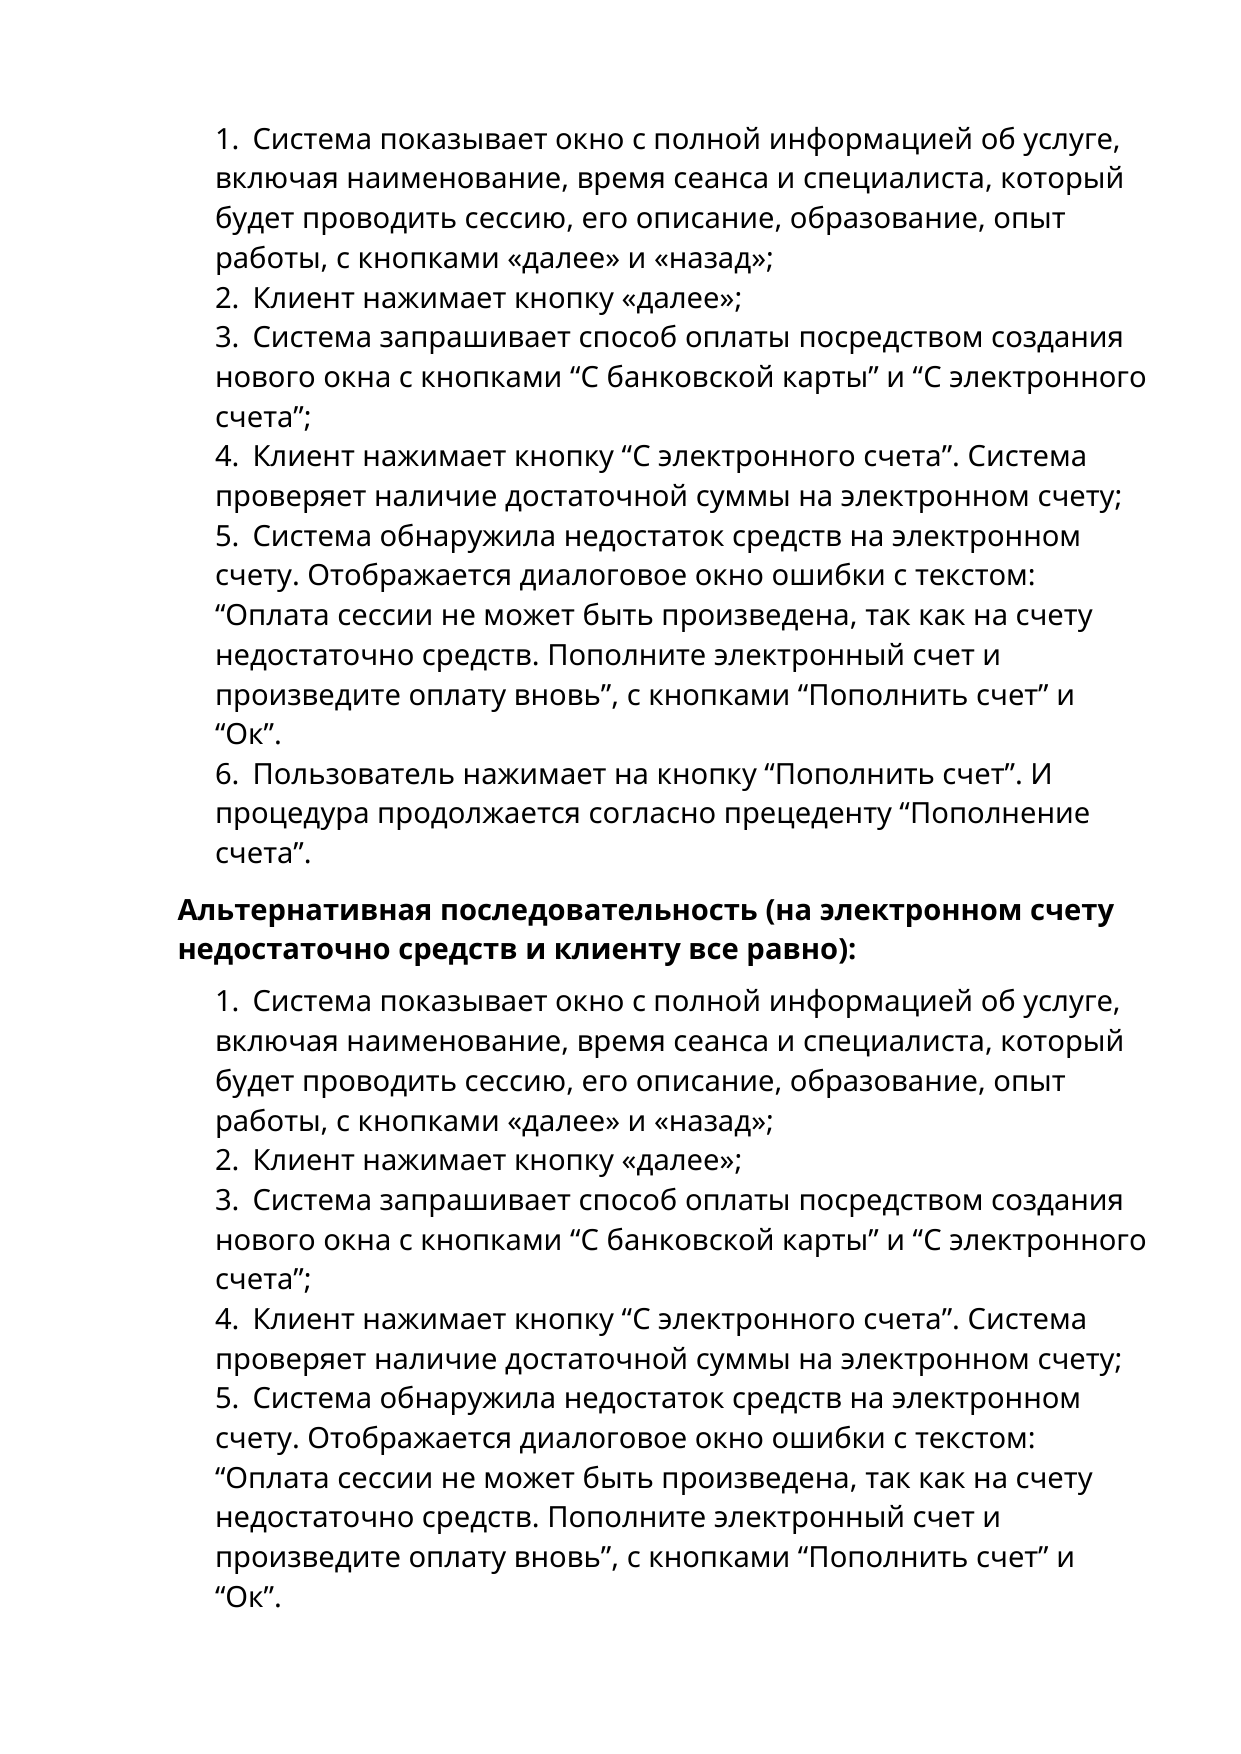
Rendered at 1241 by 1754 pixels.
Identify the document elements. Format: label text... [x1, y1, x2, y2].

list Клиент нажимает кнопку «далее»; [215, 1139, 1152, 1179]
list Система запрашивает способ оплаты посредством создания нового окна с кнопками “С банковской карты” и “C электронного счета”; [215, 1179, 1152, 1298]
list Система обнаружила недостаток средств на электронном счету. Отображается диалоговое окно ошибки с текстом: “Оплата сессии не может быть произведена, так как на счету недостаточно средств. Пополните электронный счет и произведите оплату вновь”, с кнопками “Пополнить счет” и “Ок”. [215, 515, 1152, 753]
list Система запрашивает способ оплаты посредством создания нового окна с кнопками “С банковской карты” и “C электронного счета”; [215, 317, 1152, 436]
list Клиент нажимает кнопку “С электронного счета”. Система проверяет наличие достаточной суммы на электронном счету; [215, 436, 1152, 515]
text Альтернативная последовательность (на электронном счету недостаточно средств и клиенту все равно): [177, 889, 1152, 968]
list Пользователь нажимает на кнопку “Пополнить счет”. И процедура продолжается согласно прецеденту “Пополнение счета”. [215, 753, 1152, 872]
list Система обнаружила недостаток средств на электронном счету. Отображается диалоговое окно ошибки с текстом: “Оплата сессии не может быть произведена, так как на счету недостаточно средств. Пополните электронный счет и произведите оплату вновь”, с кнопками “Пополнить счет” и “Ок”. [215, 1378, 1152, 1616]
list Клиент нажимает кнопку «далее»; [215, 277, 1152, 317]
list Клиент нажимает кнопку “С электронного счета”. Система проверяет наличие достаточной суммы на электронном счету; [215, 1298, 1152, 1378]
